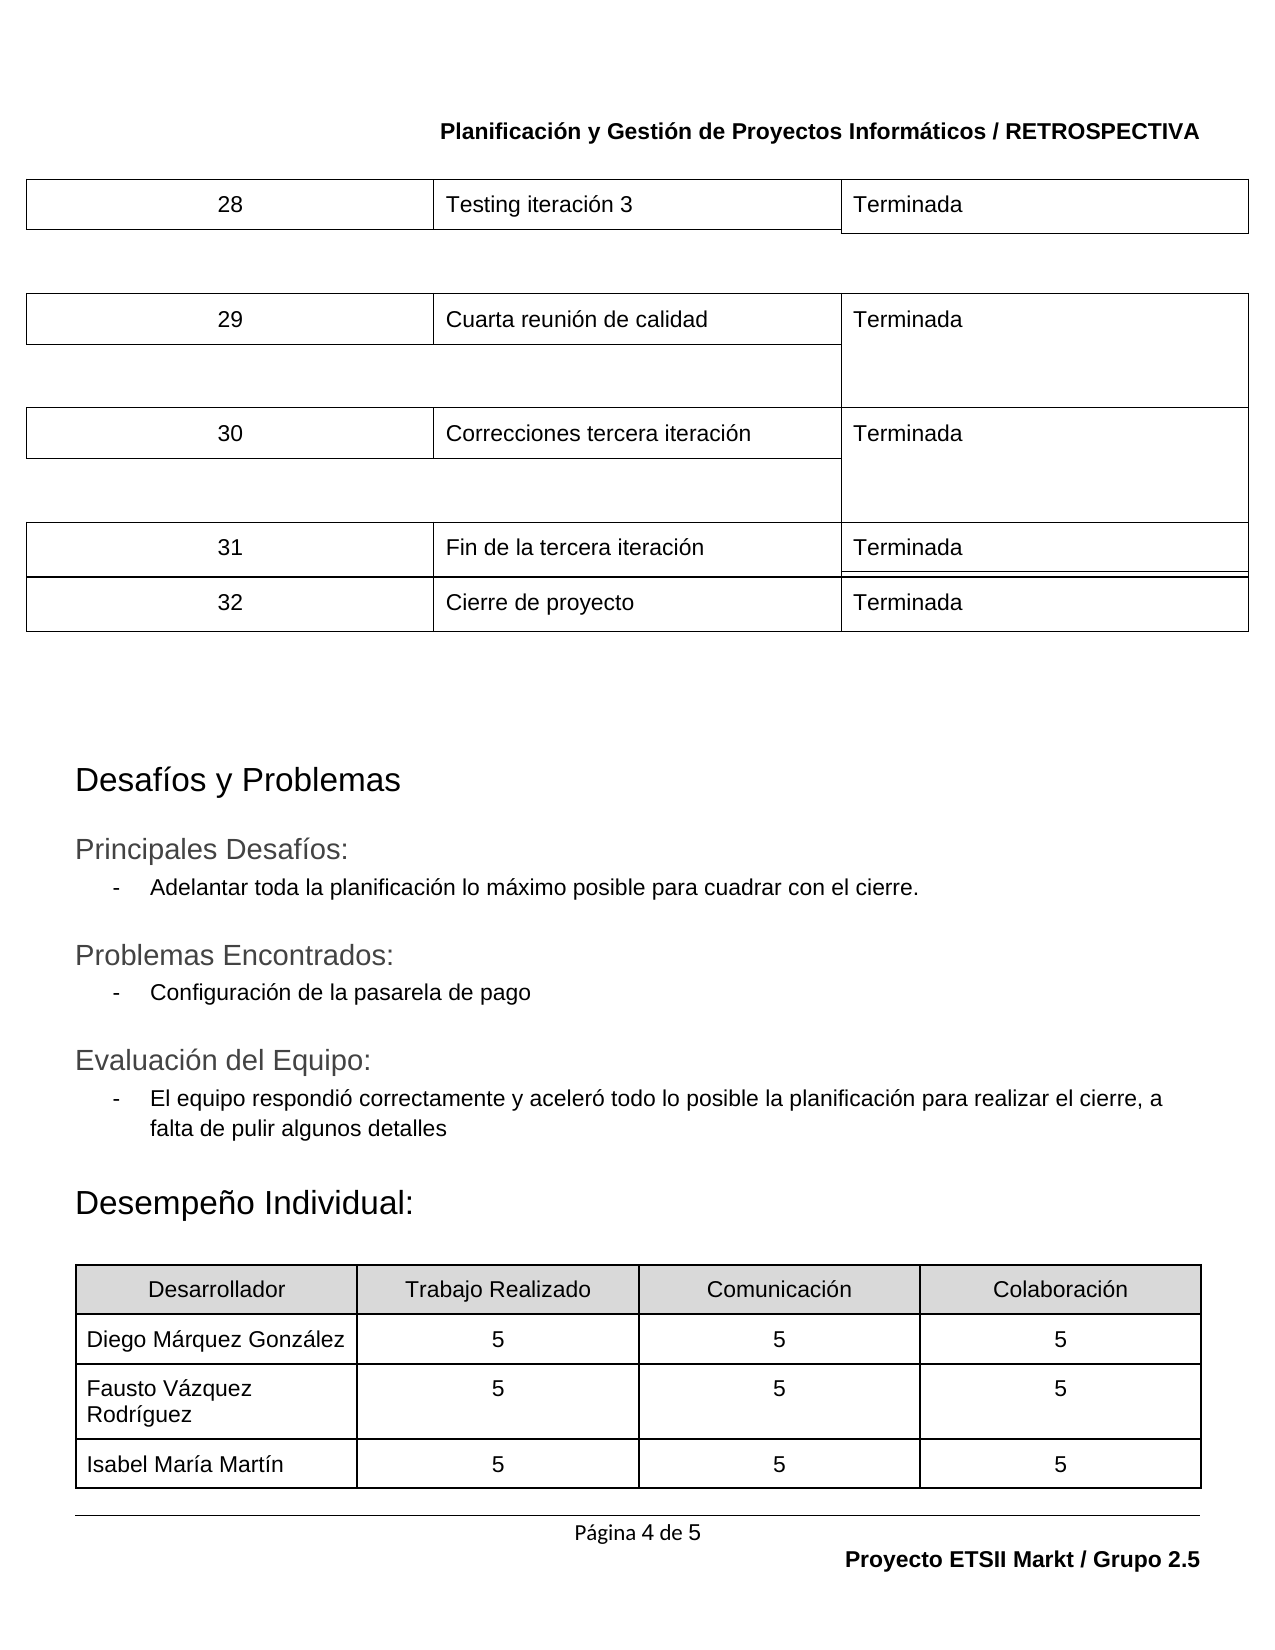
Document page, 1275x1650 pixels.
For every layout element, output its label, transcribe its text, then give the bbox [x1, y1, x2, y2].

table_cell 28 [27, 180, 433, 229]
table_cell 5 [921, 1365, 1200, 1438]
table_cell Diego Márquez González [77, 1315, 356, 1362]
table_header Colaboración [921, 1266, 1200, 1313]
table_cell Terminada [842, 294, 1248, 407]
table_cell 5 [921, 1315, 1200, 1362]
table_cell 5 [358, 1440, 638, 1487]
subtitle Principales Desafíos: [75, 832, 1200, 866]
table_cell Cierre de proyecto [434, 578, 841, 631]
table_cell Terminada [842, 408, 1248, 522]
table_cell Fausto Vázquez Rodríguez [77, 1365, 356, 1438]
table_cell 5 [640, 1440, 919, 1487]
table_cell 29 [27, 294, 433, 344]
table_cell Correcciones tercera iteración [434, 408, 841, 458]
table_cell 5 [640, 1315, 919, 1362]
list Adelantar toda la planificación lo máximo posible para cuadrar con el cierre. [112, 874, 1200, 900]
table_cell 30 [27, 408, 433, 458]
table_cell Fin de la tercera iteración [434, 523, 841, 576]
table_cell 5 [921, 1440, 1200, 1487]
list Configuración de la pasarela de pago [112, 979, 1200, 1006]
list El equipo respondió correctamente y aceleró todo lo posible la planificación para realizar el cierre, a falta de pulir algunos detalles [112, 1085, 1200, 1141]
table_cell Testing iteración 3 [434, 180, 841, 229]
table_cell Terminada [842, 523, 1248, 571]
table_header Desarrollador [77, 1266, 356, 1313]
table_cell 5 [358, 1315, 638, 1362]
table_cell Terminada [842, 578, 1248, 631]
table_cell Cuarta reunión de calidad [434, 294, 841, 344]
table_cell 5 [640, 1365, 919, 1438]
table_header Trabajo Realizado [358, 1266, 638, 1313]
table_header Comunicación [640, 1266, 919, 1313]
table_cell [77, 1440, 356, 1487]
subtitle Desempeño Individual: [75, 1183, 1200, 1221]
subtitle Evaluación del Equipo: [75, 1043, 1200, 1076]
subtitle Problemas Encontrados: [75, 937, 1200, 971]
table_cell Terminada [842, 180, 1248, 233]
subtitle Desafíos y Problemas [75, 760, 1200, 799]
table_cell 32 [27, 578, 433, 631]
table_cell 5 [358, 1365, 638, 1438]
table_cell 31 [27, 523, 433, 576]
